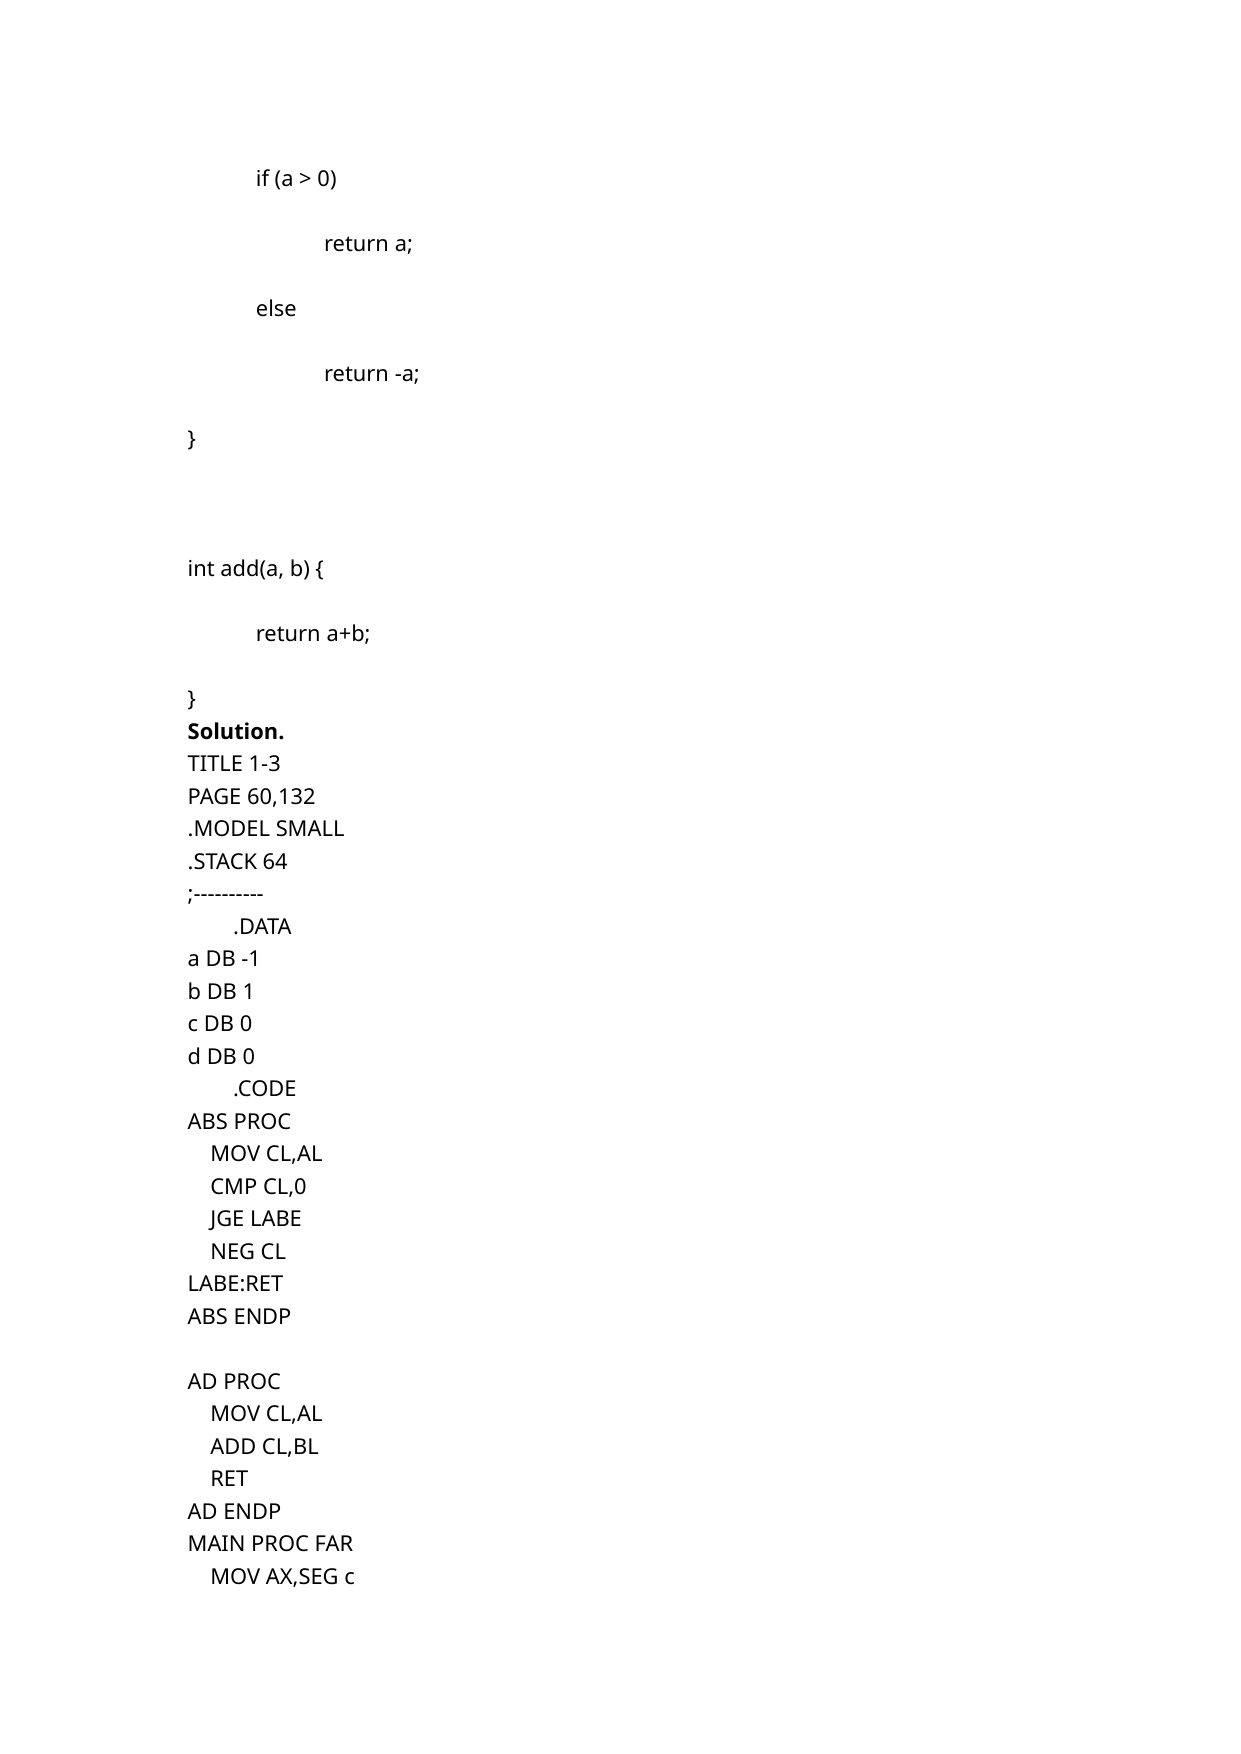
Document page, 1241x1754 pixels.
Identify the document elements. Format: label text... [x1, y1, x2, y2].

text MOV AX,SEG c [187, 1559, 1053, 1592]
text return a; [187, 227, 1053, 259]
text .MODEL SMALL [187, 812, 1053, 844]
text ABS ENDP [187, 1299, 1053, 1332]
text JGE LABE [187, 1202, 1053, 1234]
text b DB 1 [187, 974, 1053, 1007]
text LABE:RET [187, 1267, 1053, 1299]
text RET [187, 1462, 1053, 1494]
text else [187, 292, 1053, 324]
text .DATA [187, 909, 1053, 942]
text ADD CL,BL [187, 1429, 1053, 1462]
text TITLE 1-3 [187, 747, 1053, 779]
text } [187, 422, 1053, 454]
text CMP CL,0 [187, 1169, 1053, 1202]
text .STACK 64 [187, 844, 1053, 877]
text return a+b; [187, 617, 1053, 649]
text PAGE 60,132 [187, 779, 1053, 812]
text MOV CL,AL [187, 1137, 1053, 1169]
text AD PROC [187, 1364, 1053, 1397]
text if (a > 0) [187, 162, 1053, 194]
text c DB 0 [187, 1007, 1053, 1039]
text } [187, 682, 1053, 714]
text AD ENDP [187, 1494, 1053, 1527]
text MAIN PROC FAR [187, 1527, 1053, 1559]
text MOV CL,AL [187, 1397, 1053, 1429]
text a DB -1 [187, 942, 1053, 974]
text NEG CL [187, 1234, 1053, 1267]
text ABS PROC [187, 1104, 1053, 1137]
text ;---------- [187, 877, 1053, 909]
text return -a; [187, 357, 1053, 389]
text Solution. [187, 714, 1053, 747]
text .CODE [187, 1072, 1053, 1104]
text d DB 0 [187, 1039, 1053, 1072]
text int add(a, b) { [187, 552, 1053, 584]
